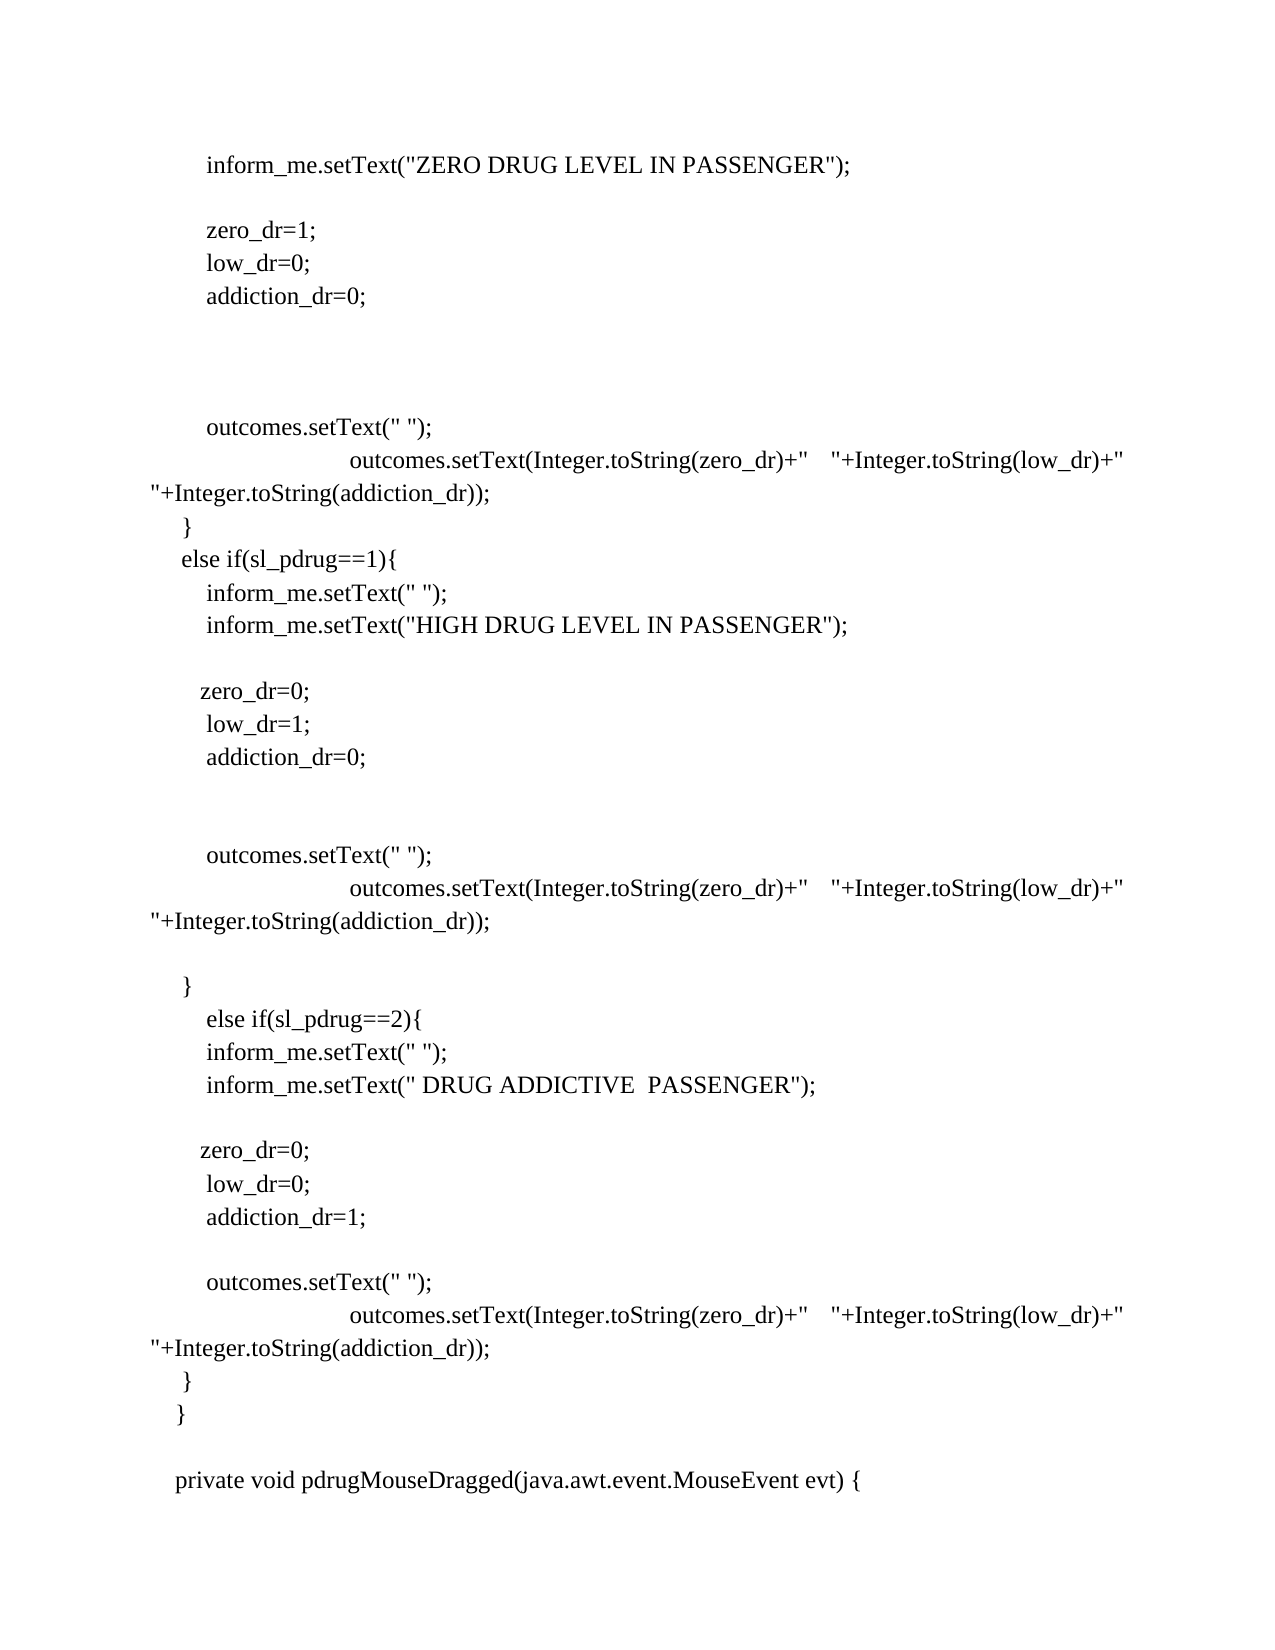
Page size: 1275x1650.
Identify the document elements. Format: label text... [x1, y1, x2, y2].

text zero_dr=0; [150, 676, 1125, 704]
text low_dr=1; [150, 709, 1125, 738]
text } [150, 971, 1125, 1000]
text low_dr=0; [150, 1169, 1125, 1197]
text outcomes.setText(Integer.toString(zero_dr)+" "+Integer.toString(low_dr)+" "+Integer.toString(addiction_dr)); [150, 873, 1125, 935]
text } [150, 1366, 1125, 1395]
text else if(sl_pdrug==2){ [150, 1004, 1125, 1033]
text addiction_dr=0; [150, 742, 1125, 771]
text } [150, 1399, 1125, 1428]
text private void pdrugMouseDragged(java.awt.event.MouseEvent evt) { [150, 1465, 1125, 1494]
text outcomes.setText(Integer.toString(zero_dr)+" "+Integer.toString(low_dr)+" "+Integer.toString(addiction_dr)); [150, 446, 1125, 507]
text inform_me.setText(" "); [150, 1037, 1125, 1066]
text low_dr=0; [150, 248, 1125, 277]
text zero_dr=0; [150, 1136, 1125, 1164]
text else if(sl_pdrug==1){ [150, 544, 1125, 573]
text inform_me.setText("HIGH DRUG LEVEL IN PASSENGER"); [150, 611, 1125, 639]
text outcomes.setText(" "); [150, 840, 1125, 869]
text zero_dr=1; [150, 215, 1125, 244]
text inform_me.setText(" "); [150, 578, 1125, 606]
text inform_me.setText(" DRUG ADDICTIVE PASSENGER"); [150, 1070, 1125, 1099]
text addiction_dr=1; [150, 1202, 1125, 1230]
text } [150, 512, 1125, 540]
text inform_me.setText("ZERO DRUG LEVEL IN PASSENGER"); [150, 150, 1125, 179]
text outcomes.setText(" "); [150, 412, 1125, 441]
text outcomes.setText(Integer.toString(zero_dr)+" "+Integer.toString(low_dr)+" "+Integer.toString(addiction_dr)); [150, 1300, 1125, 1362]
text outcomes.setText(" "); [150, 1267, 1125, 1296]
text addiction_dr=0; [150, 281, 1125, 310]
